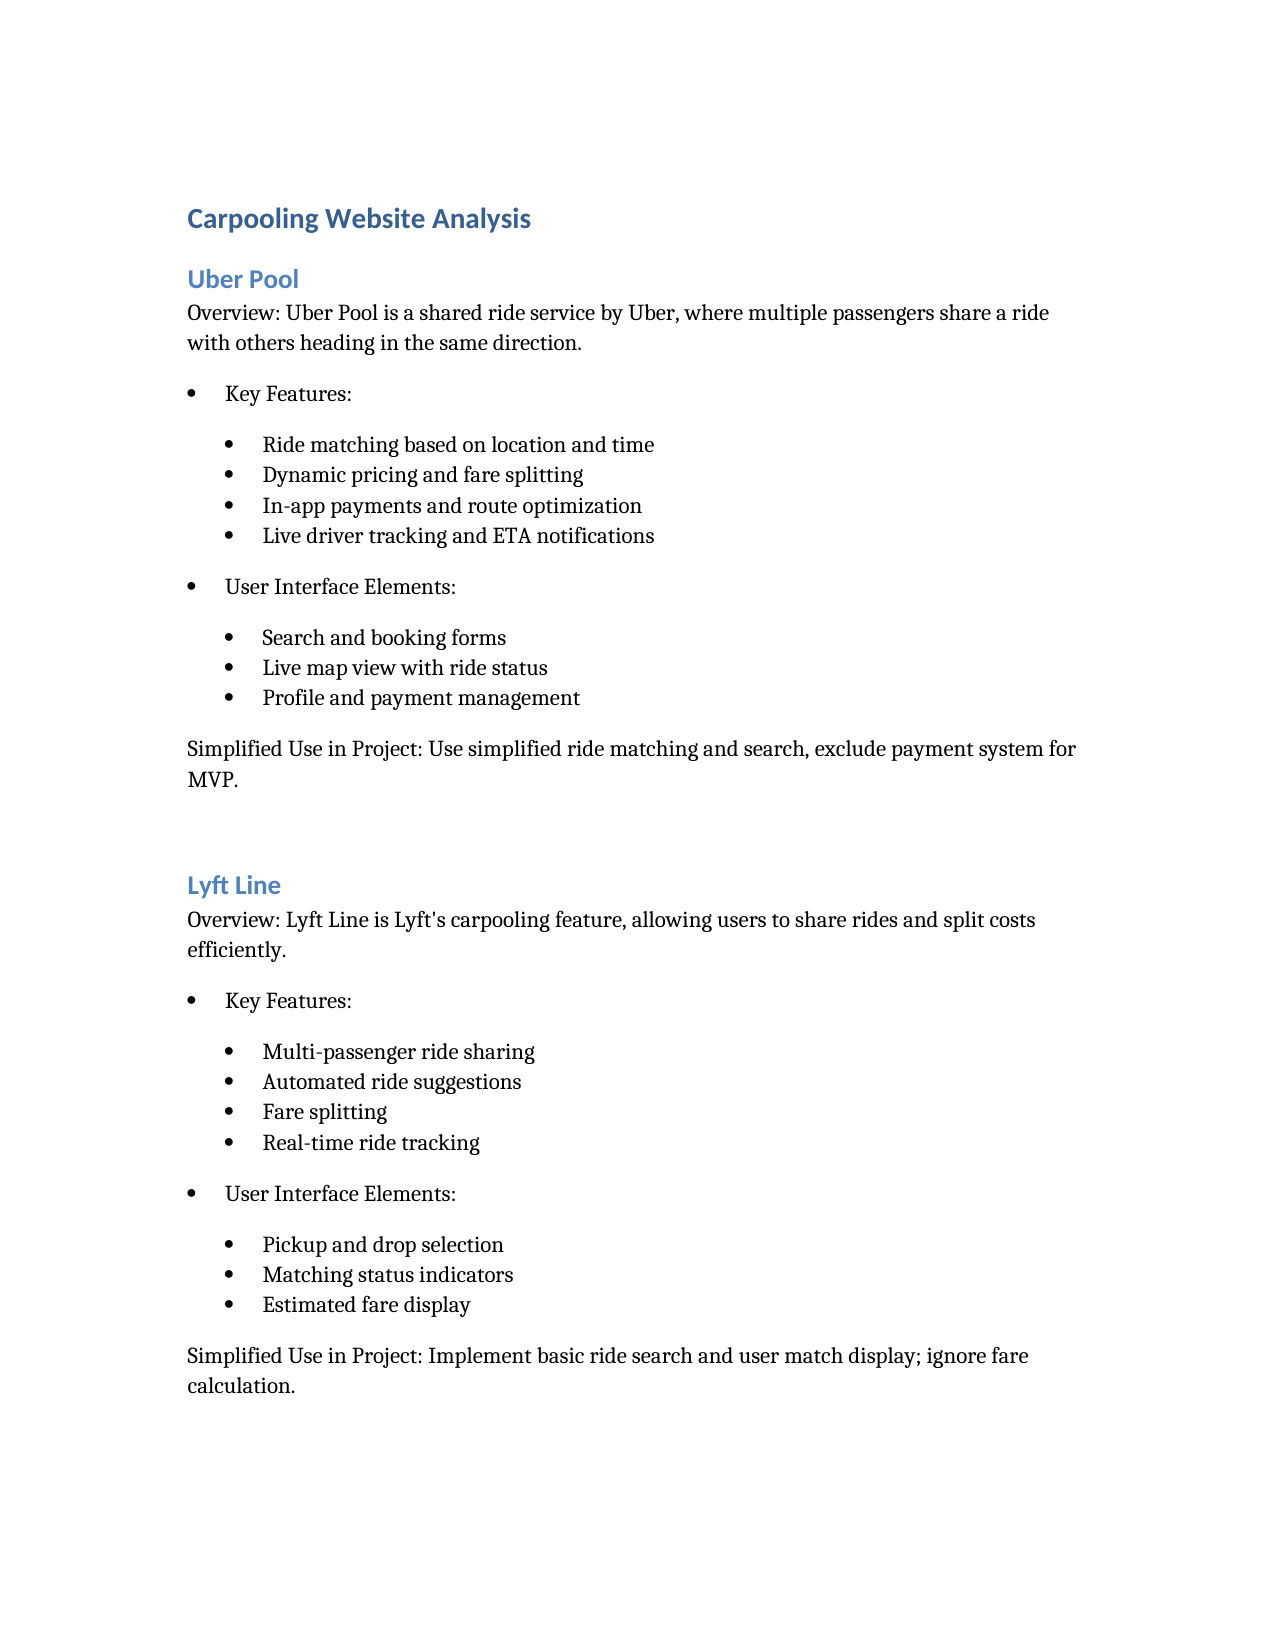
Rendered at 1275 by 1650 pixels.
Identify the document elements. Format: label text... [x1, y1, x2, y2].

list Key Features: [187, 381, 1087, 407]
list User Interface Elements: [187, 1180, 1087, 1207]
list Search and booking forms [225, 625, 1087, 651]
list Dynamic pricing and fare splitting [225, 462, 1087, 488]
list Ride matching based on location and time [225, 432, 1087, 458]
list Real-time ride tracking [225, 1129, 1087, 1156]
list Live map view with ride status [225, 655, 1087, 681]
text Overview: Uber Pool is a shared ride service by Uber, where multiple passengers share a ride with others heading in the same direction. [187, 300, 1087, 356]
list Pickup and drop selection [225, 1231, 1087, 1258]
list Matching status indicators [225, 1262, 1087, 1288]
subtitle Lyft Line [187, 868, 1087, 901]
subtitle Uber Pool [187, 262, 1087, 295]
list Live driver tracking and ETA notifications [225, 523, 1087, 549]
list Profile and payment management [225, 685, 1087, 711]
subtitle Carpooling Website Analysis [187, 200, 1087, 236]
list Estimated fare display [225, 1292, 1087, 1318]
list Automated ride suggestions [225, 1069, 1087, 1095]
text Overview: Lyft Line is Lyft's carpooling feature, allowing users to share rides and split costs efficiently. [187, 906, 1087, 963]
list Key Features: [187, 988, 1087, 1014]
list In-app payments and route optimization [225, 492, 1087, 519]
text Simplified Use in Project: Implement basic ride search and user match display; ignore fare calculation. [187, 1343, 1087, 1399]
list Fare splitting [225, 1099, 1087, 1125]
list User Interface Elements: [187, 574, 1087, 600]
text Simplified Use in Project: Use simplified ride matching and search, exclude payment system for MVP. [187, 736, 1087, 793]
list Multi-passenger ride sharing [225, 1039, 1087, 1065]
